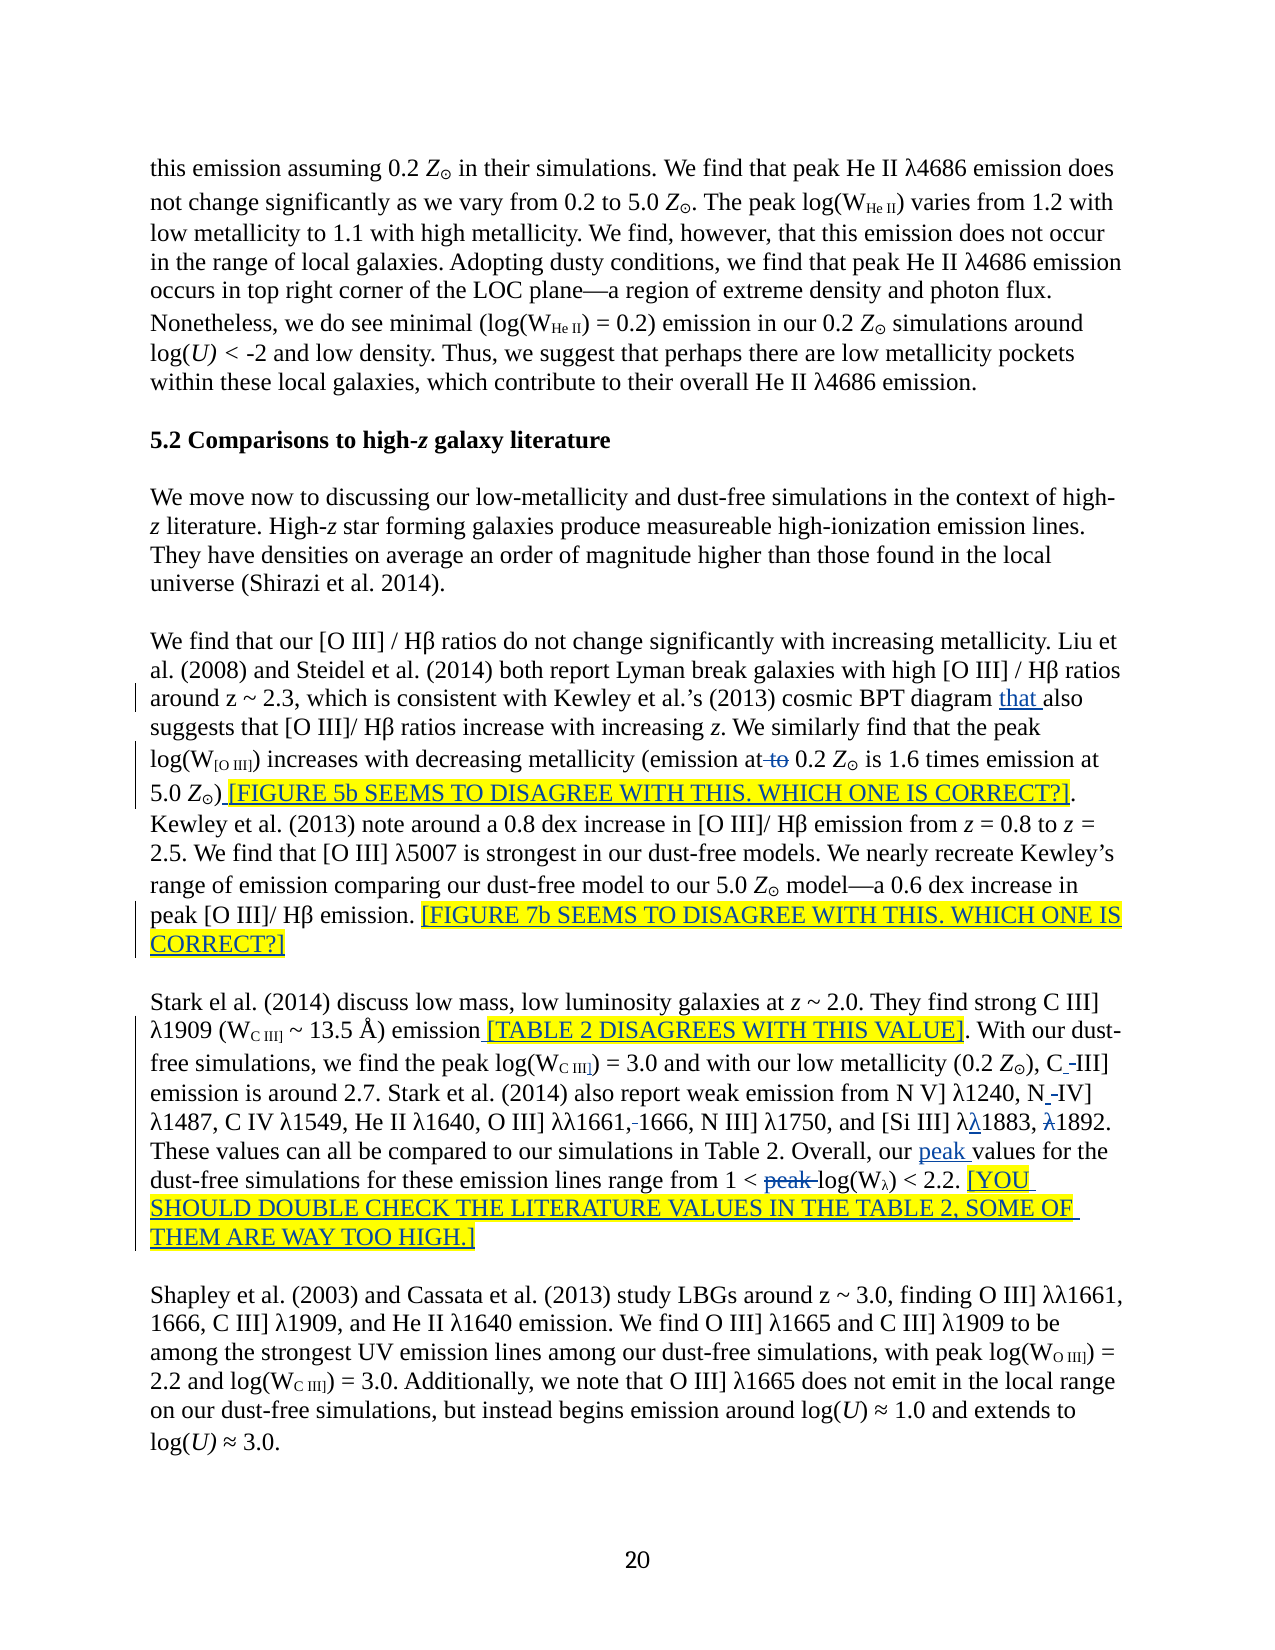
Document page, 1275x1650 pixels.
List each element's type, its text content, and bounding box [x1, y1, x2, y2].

text Stark el al. (2014) discuss low mass, low luminosity galaxies at z ~ 2.0. They find strong C III] λ1909 (WC III] ~ 13.5 Å) emission. With our dust-free simulations, we find the peak log(WC III) = 3.0 and with our low metallicity (0.2 Z⊙), CIII] emission is around 2.7. Stark et al. (2014) also report weak emission from N V] λ1240, NIV] λ1487, C IV λ1549, He II λ1640, O III] λλ1661,1666, N III] λ1750, and [Si III] λ1883, 1892. These values can all be compared to our simulations in Table 2. Overall, our values for the dust-free simulations for these emission lines range from 1 < log(Wλ) < 2.2. [150, 987, 1125, 1251]
text 5.2 Comparisons to high-z galaxy literature [150, 425, 1125, 453]
text We move now to discussing our low-metallicity and dust-free simulations in the context of high-z literature. High-z star forming galaxies produce measureable high-ionization emission lines. They have densities on average an order of magnitude higher than those found in the local universe (Shirazi et al. 2014). [150, 482, 1125, 597]
text Shapley et al. (2003) and Cassata et al. (2013) study LBGs around z ~ 3.0, finding O III] λλ1661, 1666, C III] λ1909, and He II λ1640 emission. We find O III] λ1665 and C III] λ1909 to be among the strongest UV emission lines among our dust-free simulations, with peak log(WO III]) = 2.2 and log(WC III]) = 3.0. Additionally, we note that O III] λ1665 does not emit in the local range on our dust-free simulations, but instead begins emission around log(U) ≈ 1.0 and extends to log(U) ≈ 3.0. [150, 1280, 1125, 1457]
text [150, 150, 1125, 396]
text We find that our [O III] / Hβ ratios do not change significantly with increasing metallicity. Liu et al. (2008) and Steidel et al. (2014) both report Lyman break galaxies with high [O III] / Hβ ratios around z ~ 2.3, which is consistent with Kewley et al.’s (2013) cosmic BPT diagram also suggests that [O III]/ Hβ ratios increase with increasing z. We similarly find that the peak log(W[O III]) increases with decreasing metallicity (emission at 0.2 Z⊙ is 1.6 times emission at 5.0 Z⊙). Kewley et al. (2013) note around a 0.8 dex increase in [O III]/ Hβ emission from z = 0.8 to z = 2.5. We find that [O III] λ5007 is strongest in our dust-free models. We nearly recreate Kewley’s range of emission comparing our dust-free model to our 5.0 Z⊙ model—a 0.6 dex increase in peak [O III]/ Hβ emission. [150, 626, 1125, 958]
